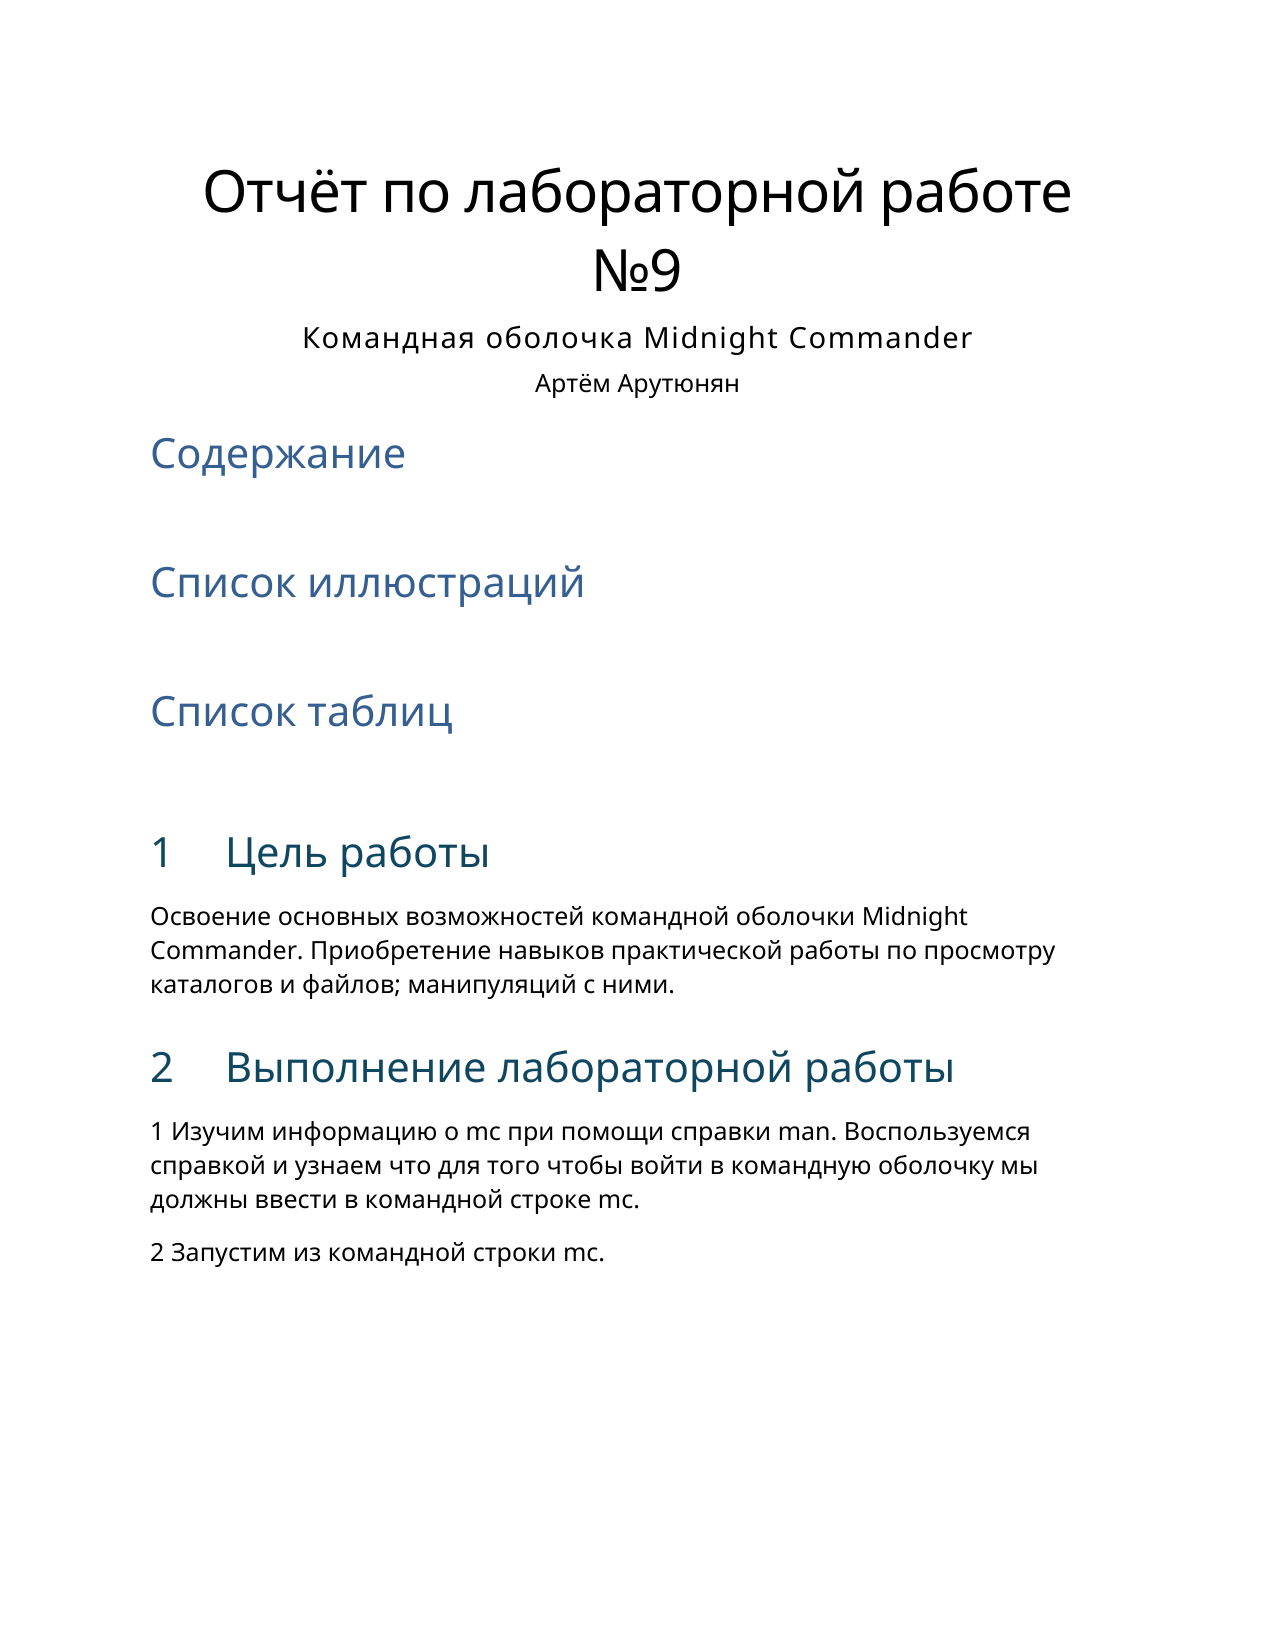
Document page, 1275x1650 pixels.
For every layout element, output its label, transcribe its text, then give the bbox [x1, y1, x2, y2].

title Отчёт по лабораторной работе №9 [150, 150, 1125, 309]
subtitle 1 Цель работы [150, 823, 1125, 879]
text Освоение основных возможностей командной оболочки Midnight Commander. Приобретение навыков практической работы по просмотру каталогов и файлов; манипуляций с ними. [150, 898, 1125, 1001]
subtitle 2 Выполнение лабораторной работы [150, 1038, 1125, 1095]
text 2 Запустим из командной строки mc. [150, 1234, 1125, 1268]
text Артём Арутюнян [150, 365, 1125, 399]
subtitle Командная оболочка Midnight Commander [150, 317, 1125, 357]
text 1 Изучим информацию о mc при помощи справки man. Воспользуемся справкой и узнаем что для того чтобы войти в командную оболочку мы должны ввести в командной строке mc. [150, 1113, 1125, 1216]
